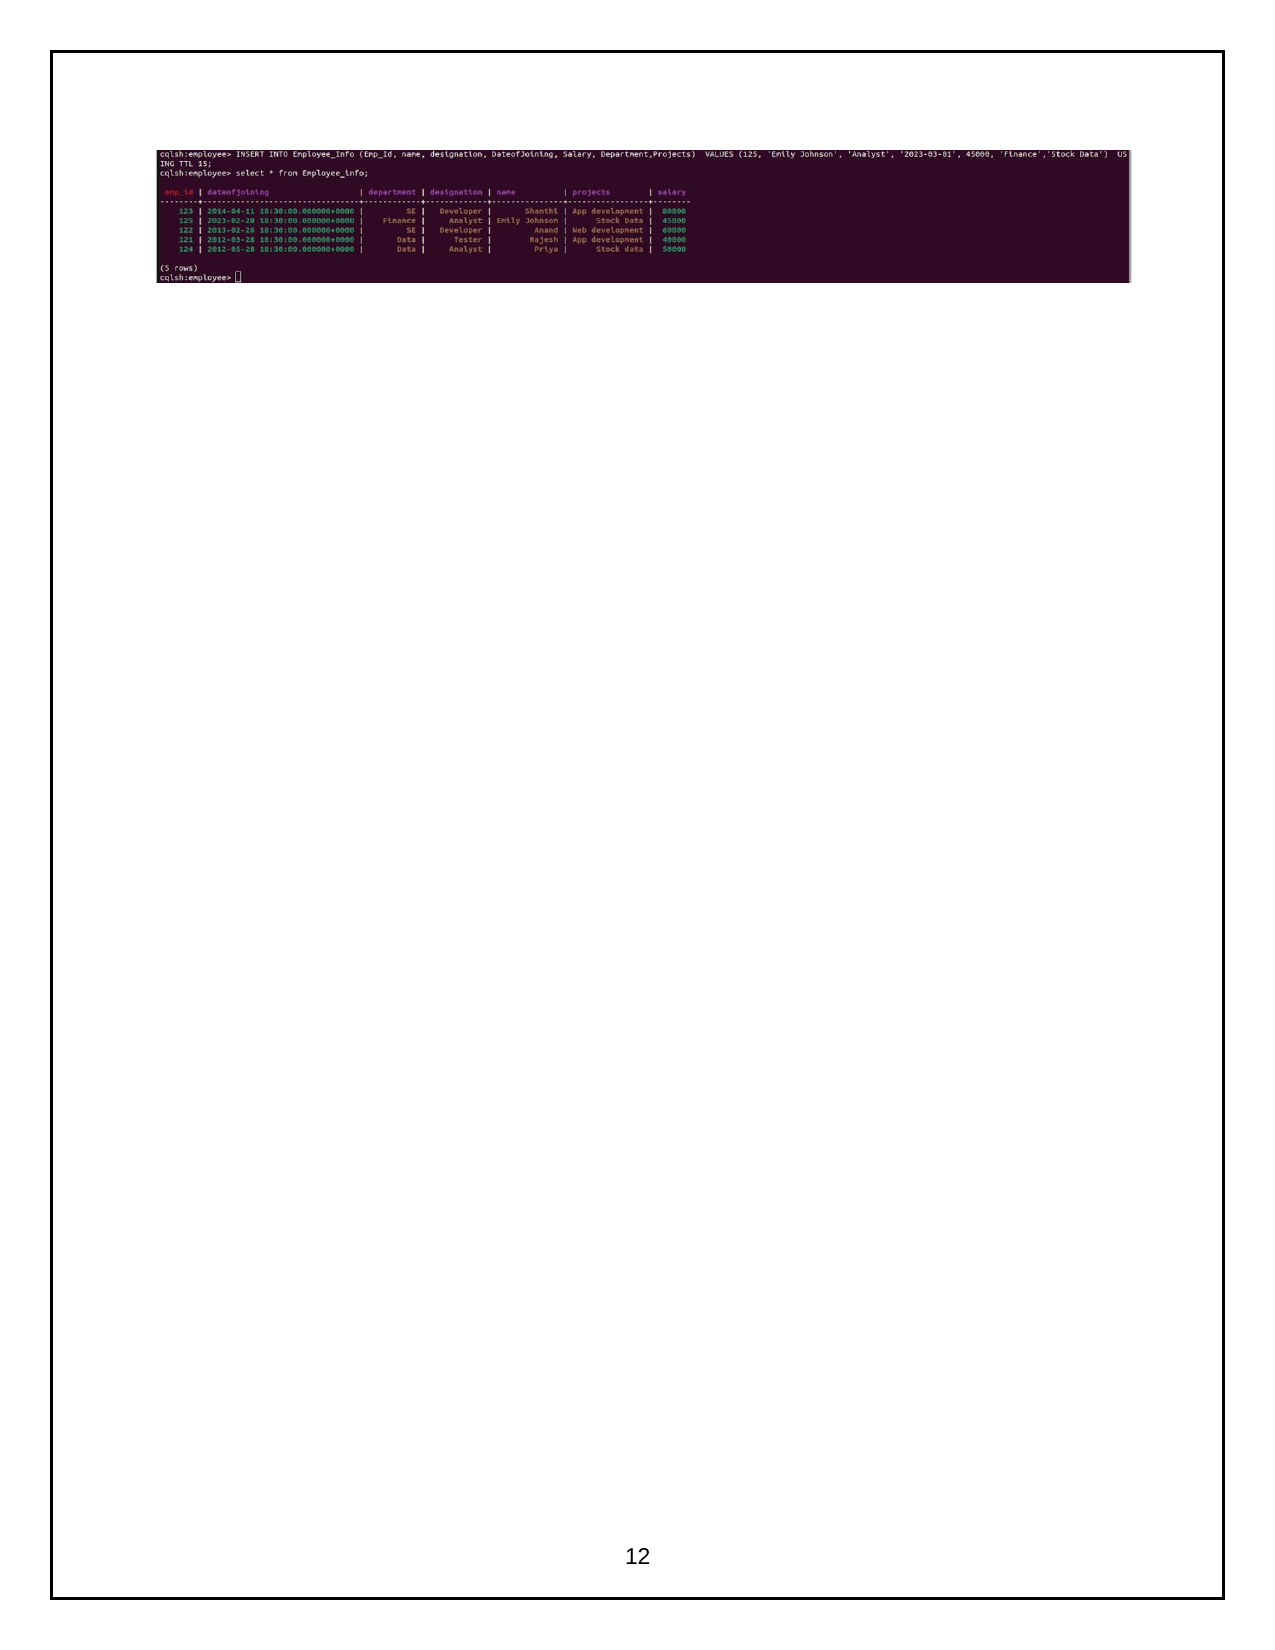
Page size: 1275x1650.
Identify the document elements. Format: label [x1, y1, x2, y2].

picture [156, 150, 1132, 283]
